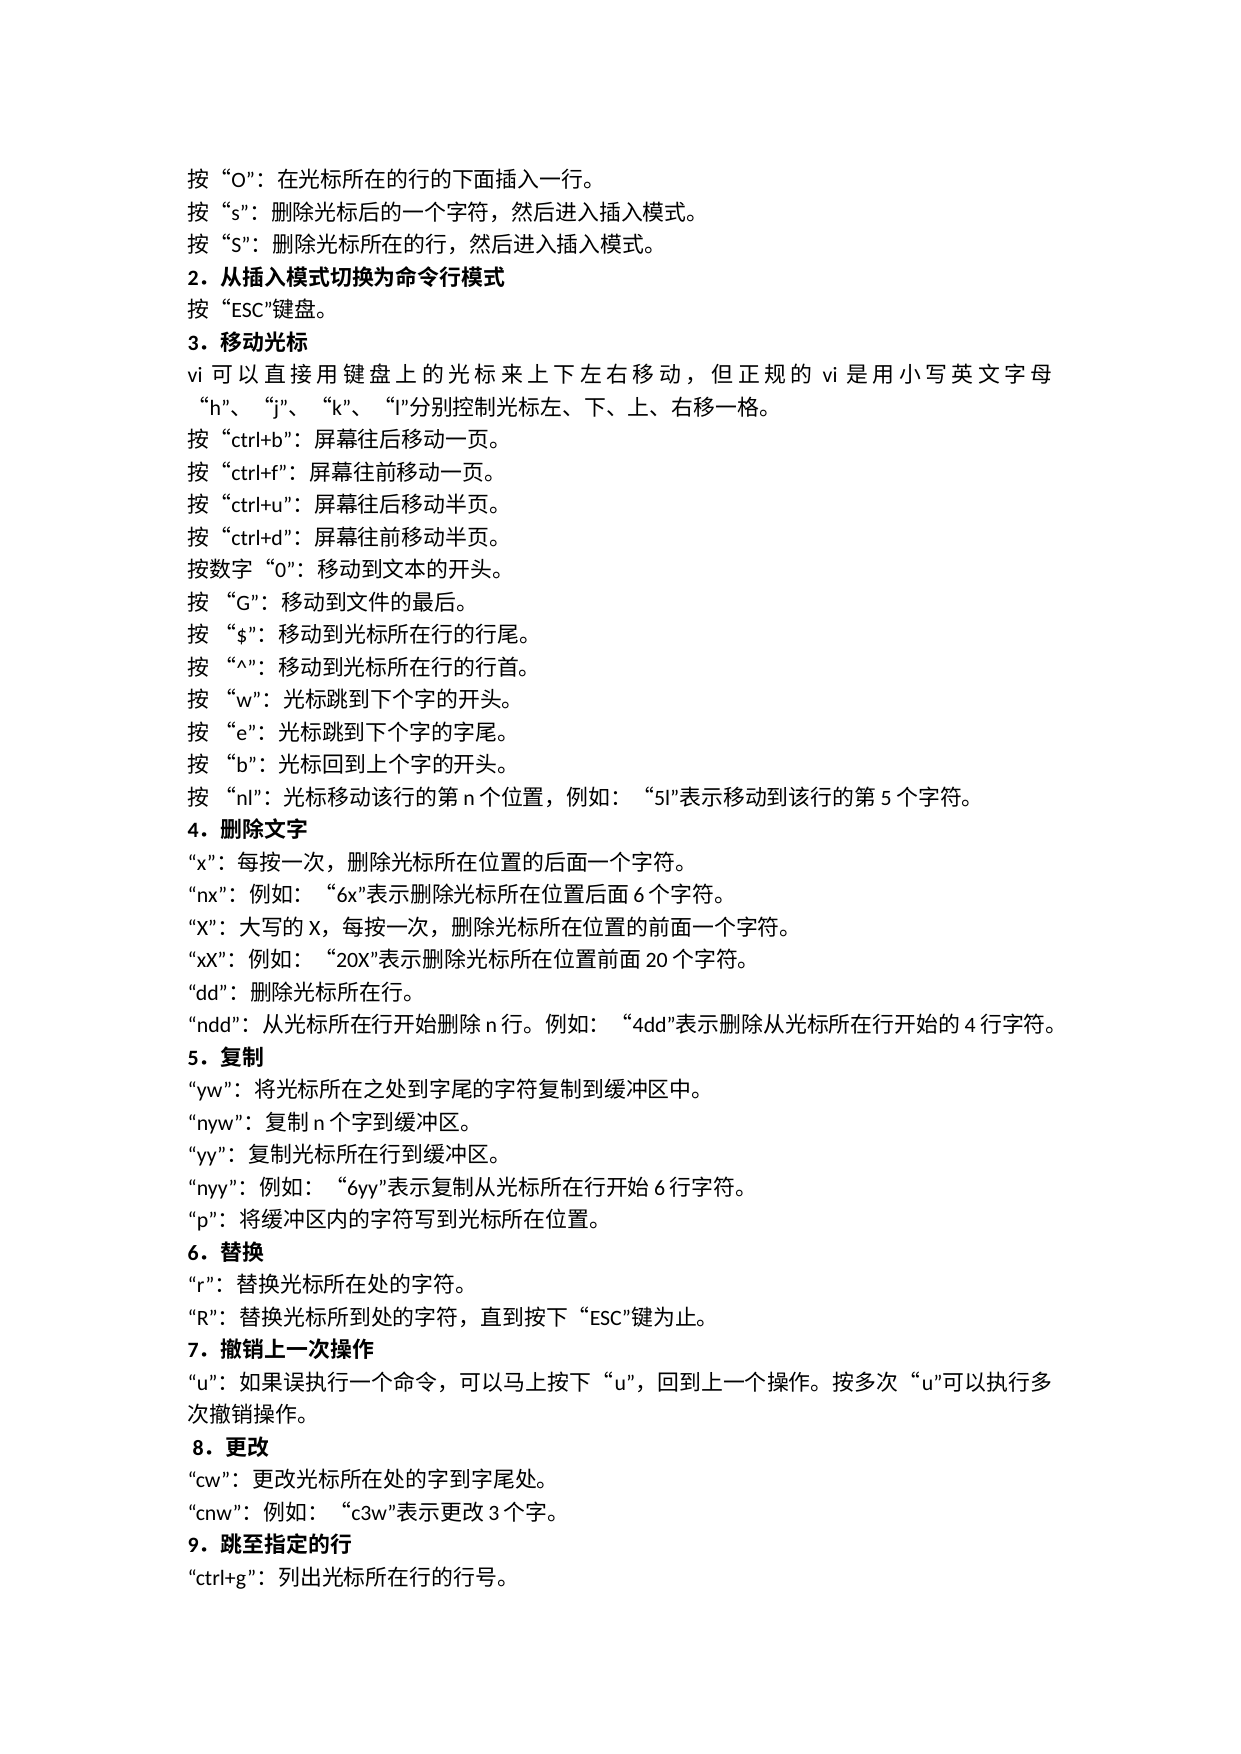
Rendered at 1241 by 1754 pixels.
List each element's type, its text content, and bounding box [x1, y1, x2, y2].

text 4．删除文字 [187, 812, 1053, 844]
text 按 “G”：移动到文件的最后。 [187, 584, 1053, 617]
text 9．跳至指定的行 [187, 1527, 1053, 1559]
text 按 “$”：移动到光标所在行的行尾。 [187, 617, 1053, 649]
text 按 “w”：光标跳到下个字的开头。 [187, 682, 1053, 714]
text “cnw”：例如：“c3w”表示更改3个字。 [187, 1494, 1053, 1527]
text 5．复制 [187, 1039, 1053, 1072]
text 7．撤销上一次操作 [187, 1332, 1053, 1364]
text “dd”：删除光标所在行。 [187, 974, 1053, 1007]
text 按“s”：删除光标后的一个字符，然后进入插入模式。 [187, 194, 1053, 227]
text “R”：替换光标所到处的字符，直到按下“ESC”键为止。 [187, 1299, 1053, 1332]
text 按“ESC”键盘。 [187, 292, 1053, 324]
text 按 “nl”：光标移动该行的第n个位置，例如：“5l”表示移动到该行的第5个字符。 [187, 779, 1053, 812]
text “nyw”：复制n个字到缓冲区。 [187, 1104, 1053, 1137]
text “ctrl+g”：列出光标所在行的行号。 [187, 1559, 1053, 1592]
text 3．移动光标 [187, 324, 1053, 357]
text “r”：替换光标所在处的字符。 [187, 1267, 1053, 1299]
text “X”：大写的X，每按一次，删除光标所在位置的前面一个字符。 [187, 909, 1053, 942]
text 按“ctrl+b”：屏幕往后移动一页。 [187, 422, 1053, 454]
text 按“ctrl+f”：屏幕往前移动一页。 [187, 454, 1053, 487]
text “u”：如果误执行一个命令，可以马上按下“u”，回到上一个操作。按多次“u”可以执行多次撤销操作。 [187, 1364, 1053, 1429]
text 按“S”：删除光标所在的行，然后进入插入模式。 [187, 227, 1053, 259]
text 按 “e”：光标跳到下个字的字尾。 [187, 714, 1053, 747]
text 2．从插入模式切换为命令行模式 [187, 259, 1053, 292]
text “nyy”：例如：“6yy”表示复制从光标所在行开始6行字符。 [187, 1169, 1053, 1202]
text 按 “^”：移动到光标所在行的行首。 [187, 649, 1053, 682]
text “yy”：复制光标所在行到缓冲区。 [187, 1137, 1053, 1169]
text “x”：每按一次，删除光标所在位置的后面一个字符。 [187, 844, 1053, 877]
text 按 “b”：光标回到上个字的开头。 [187, 747, 1053, 779]
text 6．替换 [187, 1234, 1053, 1267]
text 8．更改 [187, 1429, 1053, 1462]
text 按“ctrl+u”：屏幕往后移动半页。 [187, 487, 1053, 519]
text 按数字“0”：移动到文本的开头。 [187, 552, 1053, 584]
text “p”：将缓冲区内的字符写到光标所在位置。 [187, 1202, 1053, 1234]
text vi可以直接用键盘上的光标来上下左右移动，但正规的vi是用小写英文字母“h”、“j”、“k”、“l”分别控制光标左、下、上、右移一格。 [187, 357, 1053, 422]
text “ndd”：从光标所在行开始删除n行。例如：“4dd”表示删除从光标所在行开始的4行字符。 [187, 1007, 1053, 1039]
text “nx”：例如：“6x”表示删除光标所在位置后面6个字符。 [187, 877, 1053, 909]
text 按“O”：在光标所在的行的下面插入一行。 [187, 162, 1053, 194]
text 按“ctrl+d”：屏幕往前移动半页。 [187, 519, 1053, 552]
text “cw”：更改光标所在处的字到字尾处。 [187, 1462, 1053, 1494]
text “yw”：将光标所在之处到字尾的字符复制到缓冲区中。 [187, 1072, 1053, 1104]
text “xX”：例如：“20X”表示删除光标所在位置前面20个字符。 [187, 942, 1053, 974]
